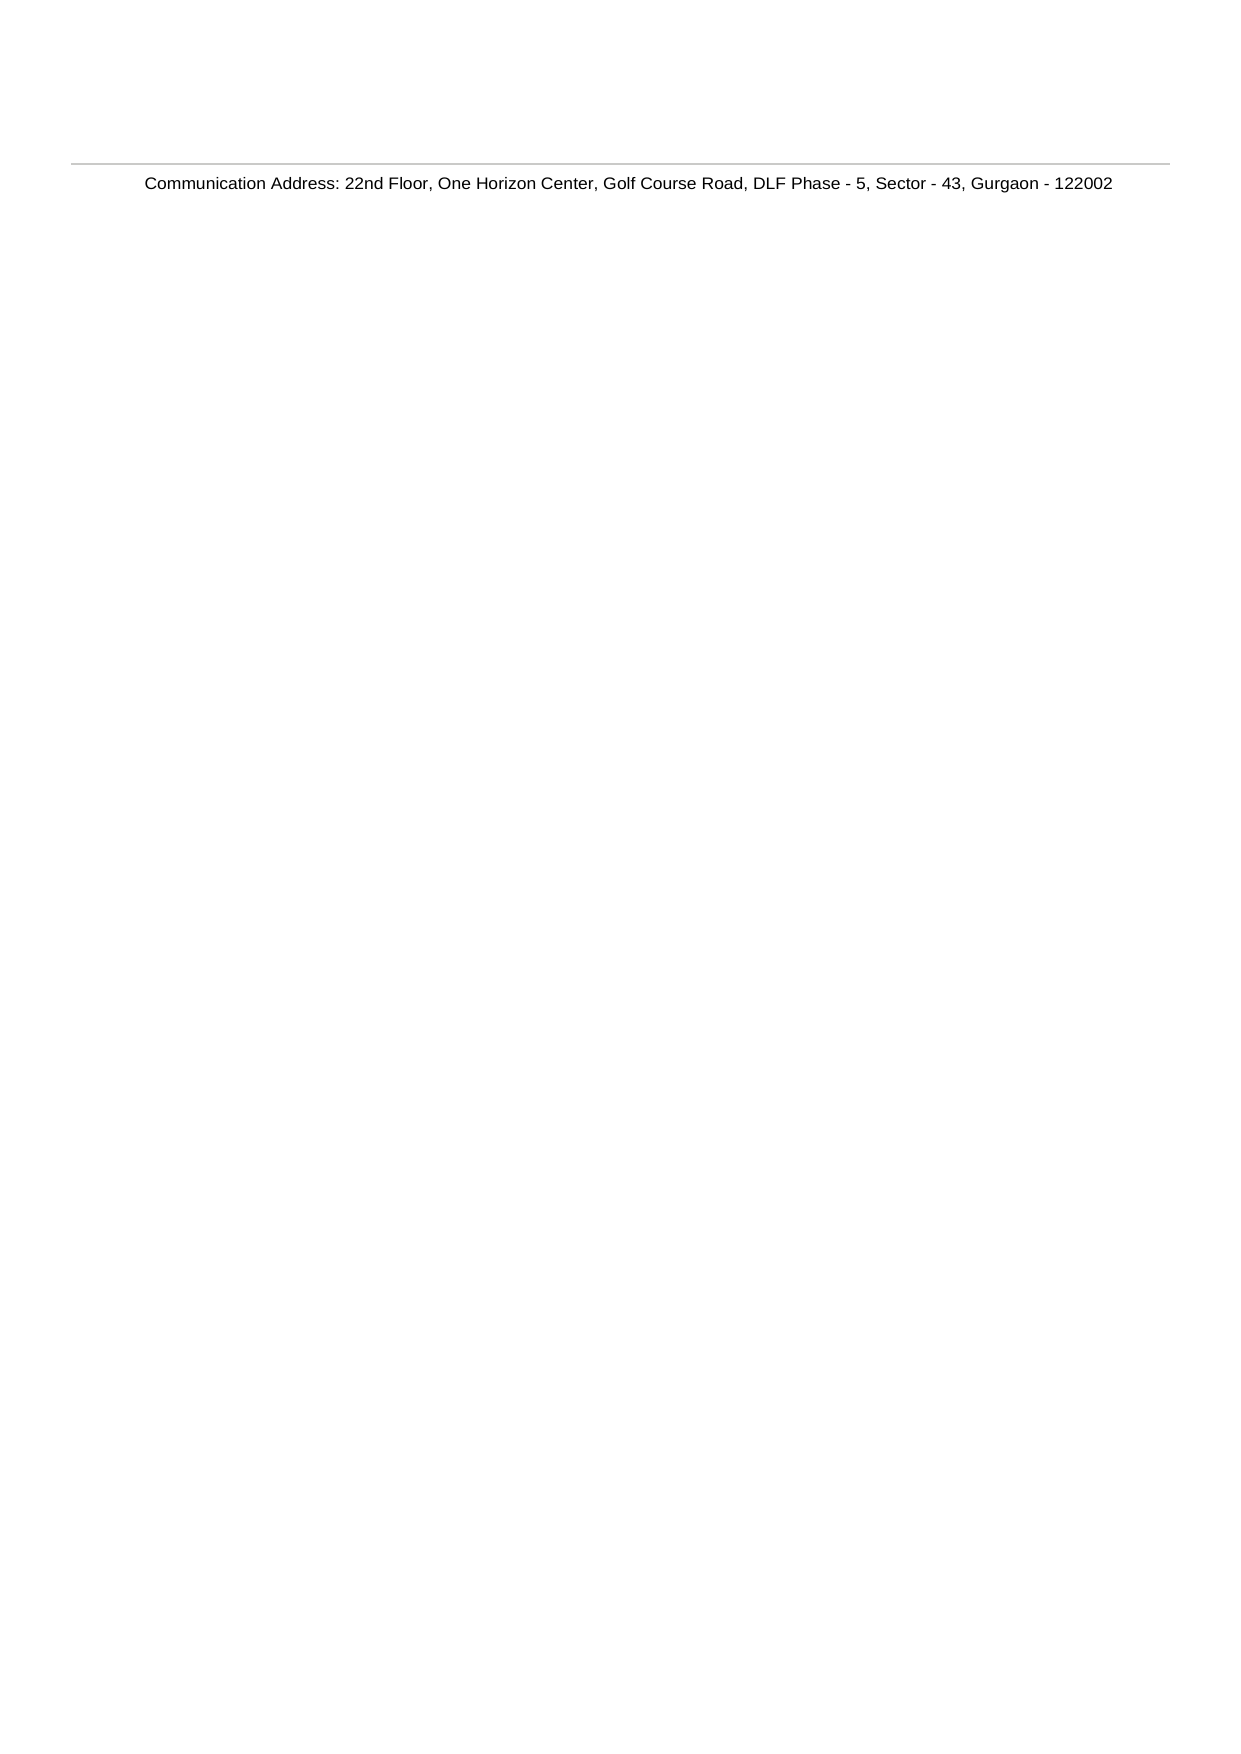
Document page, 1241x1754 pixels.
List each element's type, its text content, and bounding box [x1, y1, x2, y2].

text Communication Address: 22nd Floor, One Horizon Center, Golf Course Road, DLF Phase - 5, Sector - 43, Gurgaon - 122002 [144, 173, 1182, 193]
